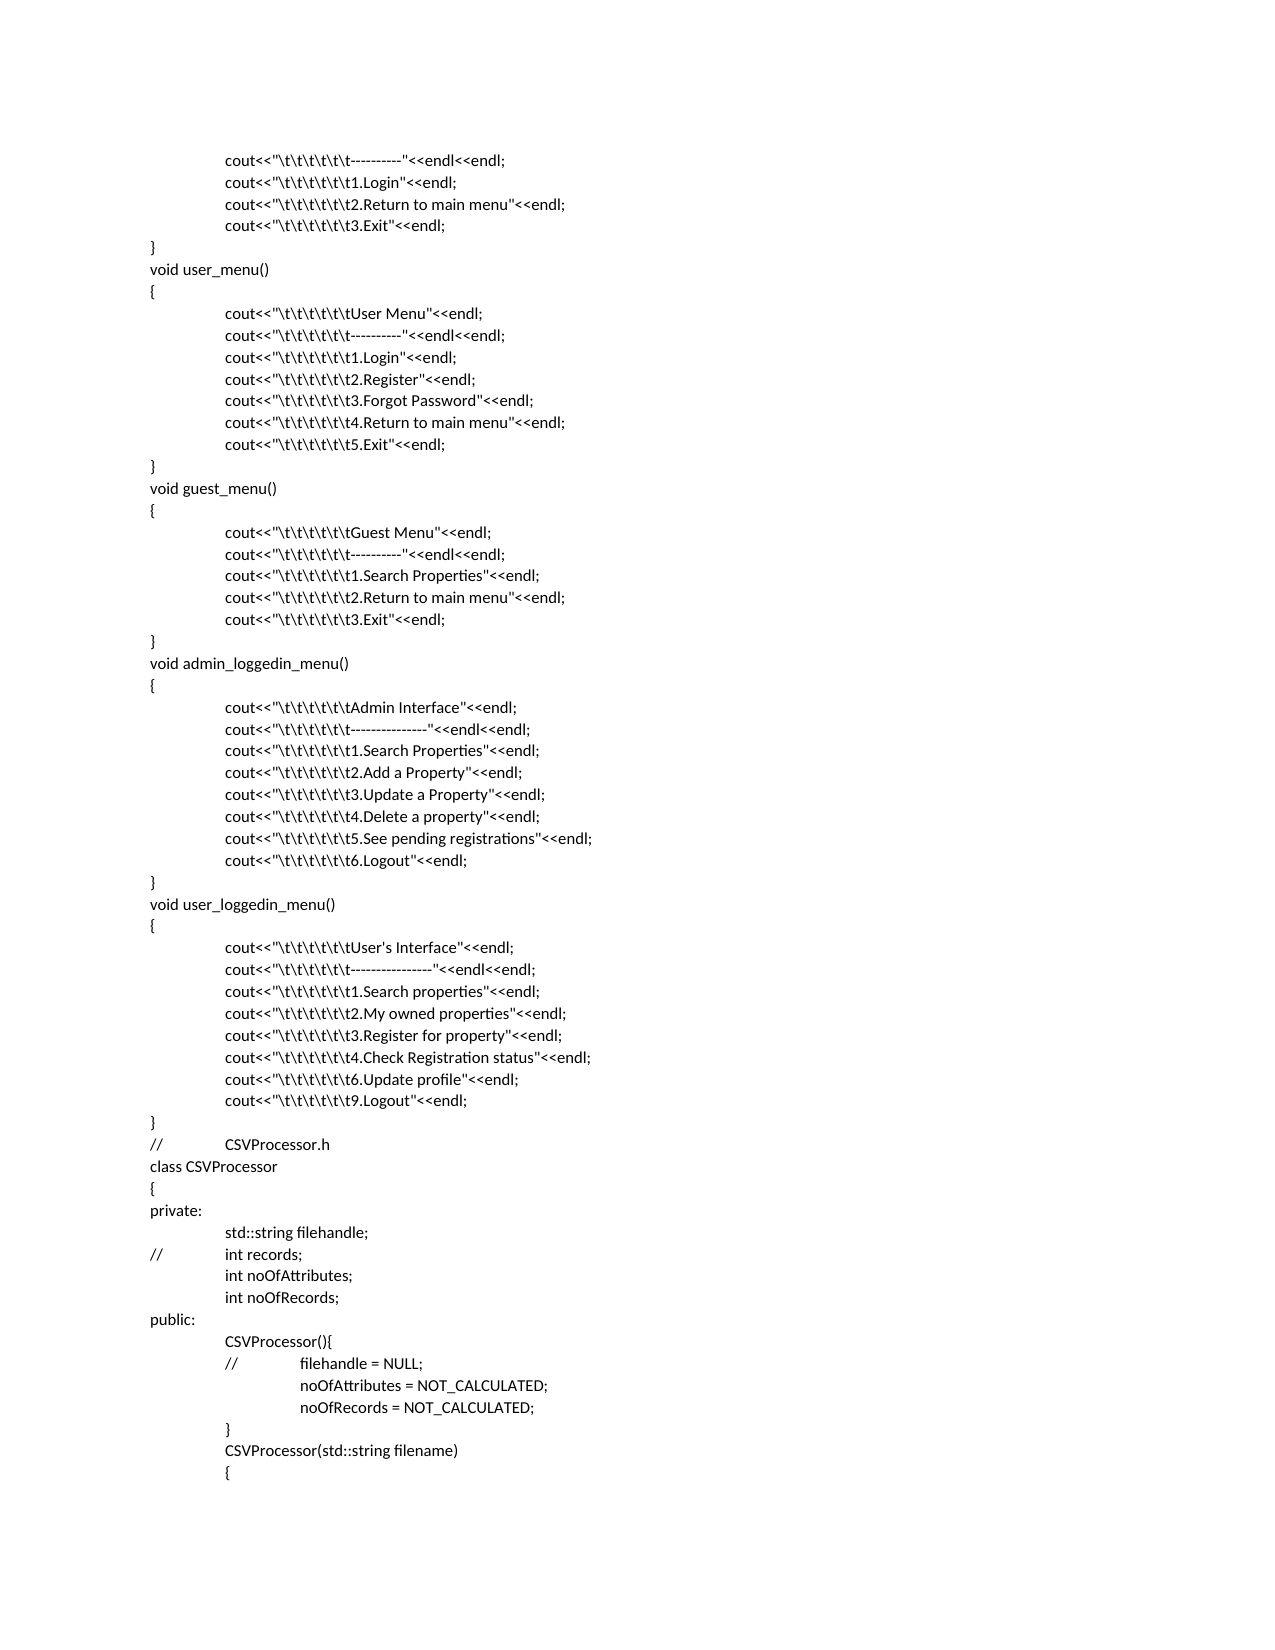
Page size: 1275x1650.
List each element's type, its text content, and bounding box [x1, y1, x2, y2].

text // CSVProcessor.h [150, 1134, 1125, 1155]
text cout<<"\t\t\t\t\t\tGuest Menu"<<endl; [150, 522, 1125, 542]
text cout<<"\t\t\t\t\t\tUser Menu"<<endl; [150, 303, 1125, 323]
text void admin_loggedin_menu() [150, 653, 1125, 673]
text // filehandle = NULL; [150, 1353, 1125, 1373]
text CSVProcessor(){ [150, 1331, 1125, 1352]
text cout<<"\t\t\t\t\t\t3.Register for property"<<endl; [150, 1025, 1125, 1045]
text cout<<"\t\t\t\t\t\t9.Logout"<<endl; [150, 1091, 1125, 1111]
text cout<<"\t\t\t\t\t\t4.Return to main menu"<<endl; [150, 412, 1125, 433]
text private: [150, 1200, 1125, 1220]
text cout<<"\t\t\t\t\t\t5.See pending registrations"<<endl; [150, 828, 1125, 848]
text cout<<"\t\t\t\t\t\t1.Search Properties"<<endl; [150, 566, 1125, 586]
text public: [150, 1309, 1125, 1330]
text class CSVProcessor [150, 1156, 1125, 1177]
text cout<<"\t\t\t\t\t\t2.Return to main menu"<<endl; [150, 587, 1125, 608]
text cout<<"\t\t\t\t\t\t3.Exit"<<endl; [150, 216, 1125, 236]
text CSVProcessor(std::string filename) [150, 1441, 1125, 1461]
text { [150, 675, 1125, 695]
text int noOfRecords; [150, 1287, 1125, 1308]
text noOfRecords = NOT_CALCULATED; [150, 1397, 1125, 1417]
text noOfAttributes = NOT_CALCULATED; [150, 1375, 1125, 1395]
text cout<<"\t\t\t\t\t\t6.Logout"<<endl; [150, 850, 1125, 870]
text } [150, 1419, 1125, 1439]
text std::string filehandle; [150, 1222, 1125, 1242]
text void guest_menu() [150, 478, 1125, 498]
text cout<<"\t\t\t\t\t\t1.Login"<<endl; [150, 347, 1125, 367]
text cout<<"\t\t\t\t\t\t----------"<<endl<<endl; [150, 150, 1125, 170]
text } [150, 631, 1125, 652]
text cout<<"\t\t\t\t\t\t2.Add a Property"<<endl; [150, 762, 1125, 783]
text { [150, 1178, 1125, 1198]
text cout<<"\t\t\t\t\t\t6.Update profile"<<endl; [150, 1069, 1125, 1089]
text cout<<"\t\t\t\t\t\t5.Exit"<<endl; [150, 434, 1125, 455]
text cout<<"\t\t\t\t\t\t4.Delete a property"<<endl; [150, 806, 1125, 827]
text cout<<"\t\t\t\t\t\tUser's Interface"<<endl; [150, 937, 1125, 958]
text // int records; [150, 1244, 1125, 1264]
text { [150, 281, 1125, 302]
text cout<<"\t\t\t\t\t\t2.My owned properties"<<endl; [150, 1003, 1125, 1023]
text int noOfAttributes; [150, 1266, 1125, 1286]
text cout<<"\t\t\t\t\t\t1.Login"<<endl; [150, 172, 1125, 192]
text } [150, 456, 1125, 477]
text cout<<"\t\t\t\t\t\t---------------"<<endl<<endl; [150, 719, 1125, 739]
text cout<<"\t\t\t\t\t\t3.Forgot Password"<<endl; [150, 391, 1125, 411]
text cout<<"\t\t\t\t\t\t----------"<<endl<<endl; [150, 544, 1125, 564]
text } [150, 1112, 1125, 1133]
text } [150, 872, 1125, 892]
text cout<<"\t\t\t\t\t\t----------"<<endl<<endl; [150, 325, 1125, 345]
text cout<<"\t\t\t\t\t\t1.Search properties"<<endl; [150, 981, 1125, 1002]
text { [150, 500, 1125, 520]
text cout<<"\t\t\t\t\t\t4.Check Registration status"<<endl; [150, 1047, 1125, 1067]
text cout<<"\t\t\t\t\t\t1.Search Properties"<<endl; [150, 741, 1125, 761]
text cout<<"\t\t\t\t\t\t3.Update a Property"<<endl; [150, 784, 1125, 805]
text { [150, 1462, 1125, 1483]
text cout<<"\t\t\t\t\t\t----------------"<<endl<<endl; [150, 959, 1125, 980]
text } [150, 237, 1125, 258]
text void user_loggedin_menu() [150, 894, 1125, 914]
text void user_menu() [150, 259, 1125, 280]
text cout<<"\t\t\t\t\t\t2.Return to main menu"<<endl; [150, 194, 1125, 214]
text { [150, 916, 1125, 936]
text cout<<"\t\t\t\t\t\t3.Exit"<<endl; [150, 609, 1125, 630]
text cout<<"\t\t\t\t\t\t2.Register"<<endl; [150, 369, 1125, 389]
text cout<<"\t\t\t\t\t\tAdmin Interface"<<endl; [150, 697, 1125, 717]
